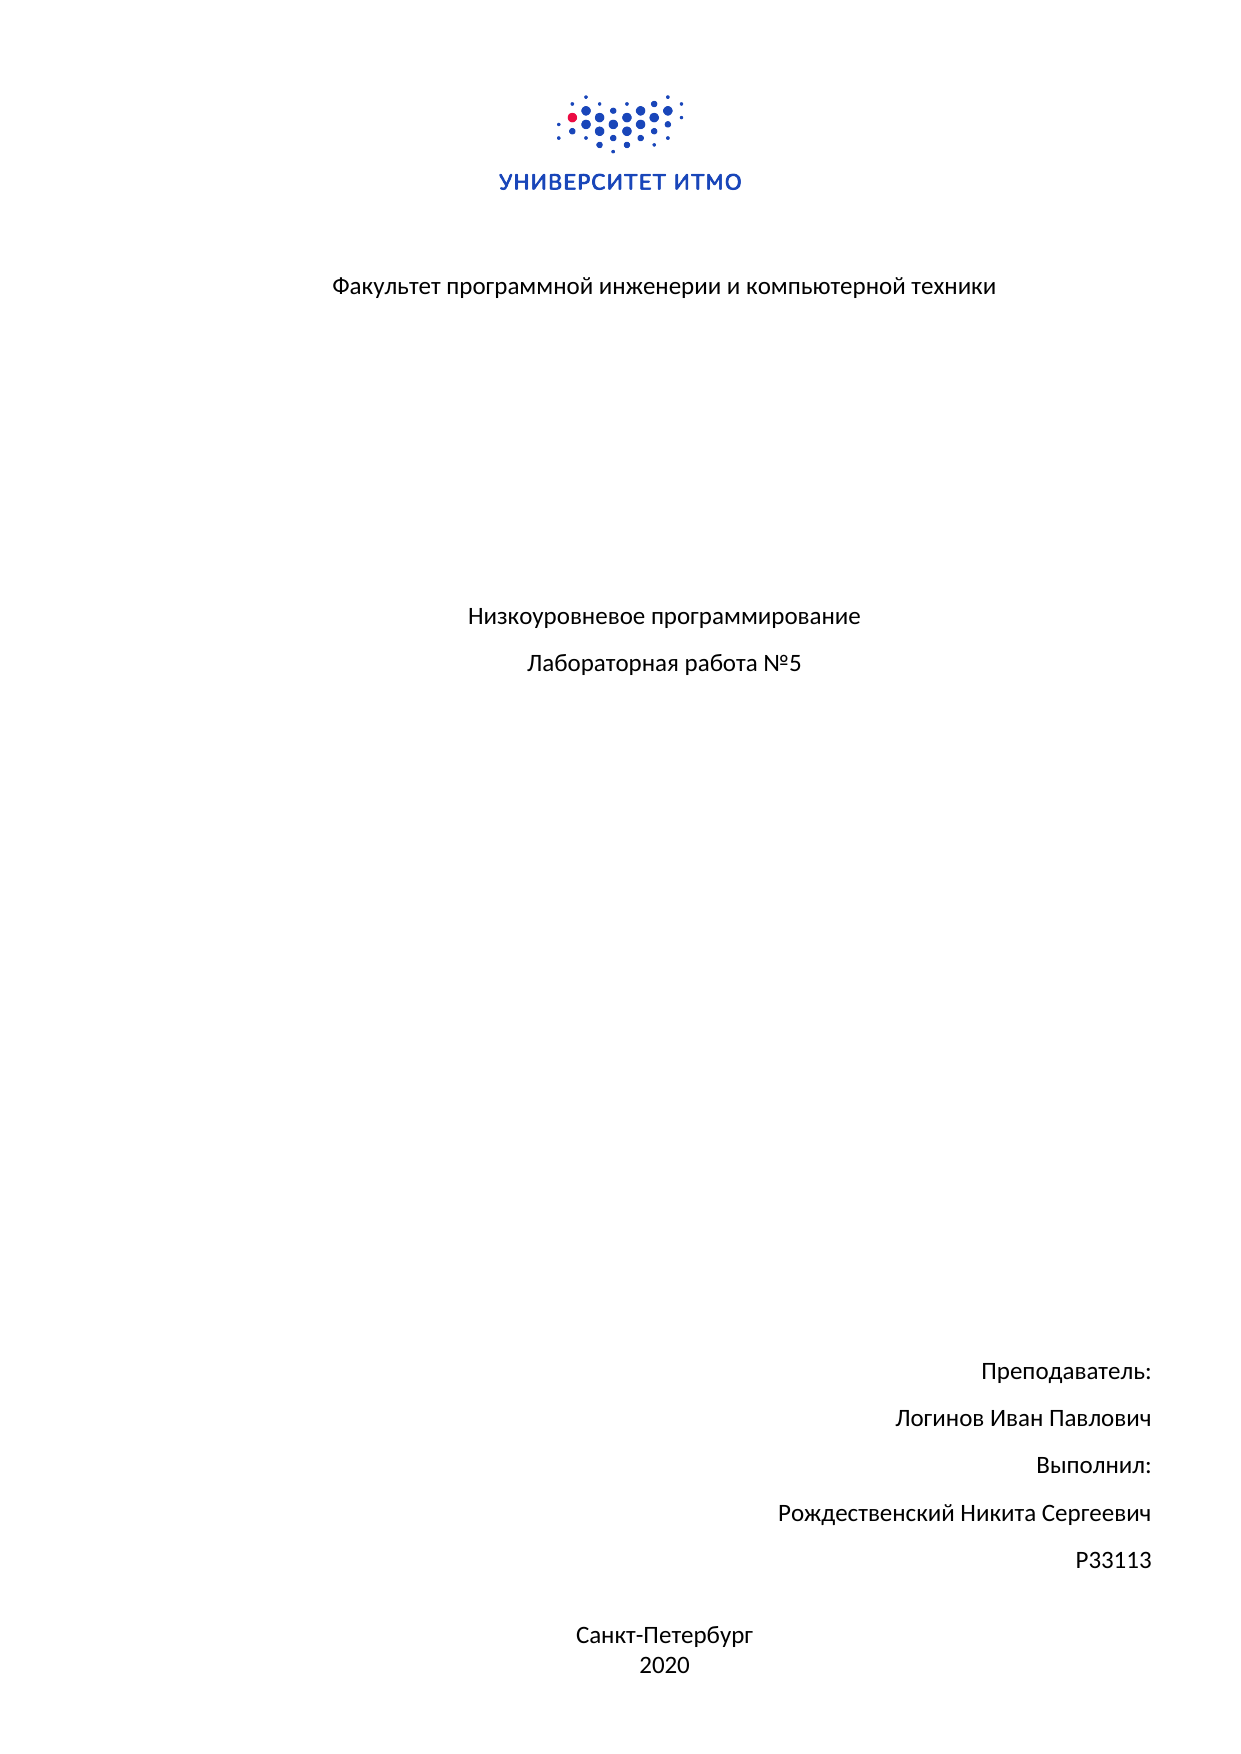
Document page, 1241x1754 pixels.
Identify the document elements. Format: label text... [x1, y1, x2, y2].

text Низкоуровневое программирование [177, 600, 1152, 631]
text Лабораторная работа №5 [177, 647, 1152, 678]
text Рождественский Никита Сергеевич [177, 1497, 1152, 1527]
text Выполнил: [177, 1449, 1152, 1480]
picture [470, 66, 770, 219]
text Преподаватель: [177, 1355, 1152, 1386]
text Р33113 [177, 1544, 1152, 1574]
text Факультет программной инженерии и компьютерной техники [177, 270, 1152, 300]
text Логинов Иван Павлович [177, 1402, 1152, 1433]
